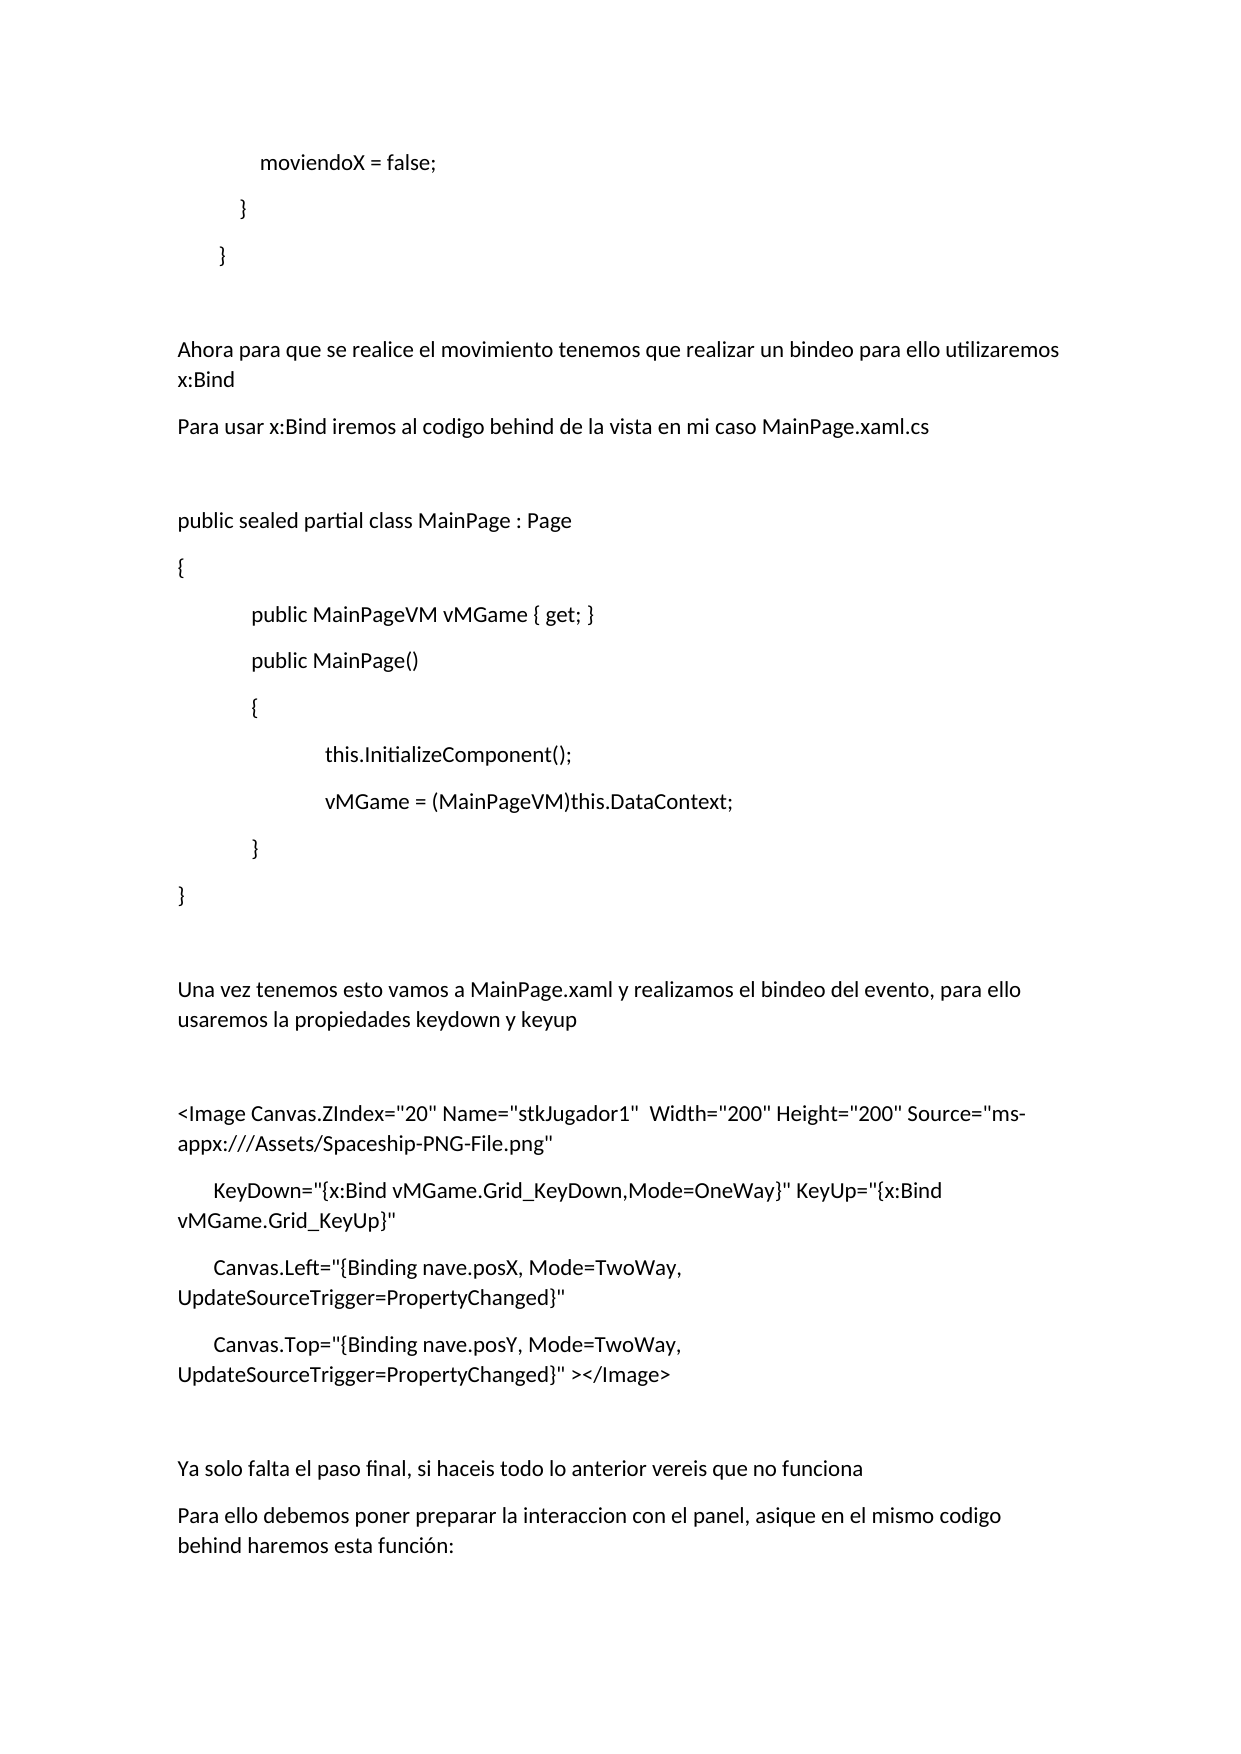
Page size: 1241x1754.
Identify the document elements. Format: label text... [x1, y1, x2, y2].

text Para ello debemos poner preparar la interaccion con el panel, asique en el mismo codigo behind haremos esta función: [177, 1501, 1063, 1559]
text public MainPageVM vMGame { get; } [177, 600, 1063, 628]
text this.InitializeComponent(); [177, 740, 1063, 768]
text moviendoX = false; [177, 148, 1063, 176]
text vMGame = (MainPageVM)this.DataContext; [177, 787, 1063, 815]
text Ya solo falta el paso final, si haceis todo lo anterior vereis que no funciona [177, 1454, 1063, 1482]
text Canvas.Left="{Binding nave.posX, Mode=TwoWay, UpdateSourceTrigger=PropertyChanged}" [177, 1253, 1063, 1311]
text { [177, 553, 1063, 581]
text <Image Canvas.ZIndex="20" Name="stkJugador1" Width="200" Height="200" Source="ms-appx:///Assets/Spaceship-PNG-File.png" [177, 1099, 1063, 1157]
text Ahora para que se realice el movimiento tenemos que realizar un bindeo para ello utilizaremos x:Bind [177, 335, 1063, 393]
text Una vez tenemos esto vamos a MainPage.xaml y realizamos el bindeo del evento, para ello usaremos la propiedades keydown y keyup [177, 975, 1063, 1033]
text public sealed partial class MainPage : Page [177, 506, 1063, 534]
text } [177, 834, 1063, 862]
text { [177, 693, 1063, 721]
text Canvas.Top="{Binding nave.posY, Mode=TwoWay, UpdateSourceTrigger=PropertyChanged}" ></Image> [177, 1330, 1063, 1388]
text } [177, 194, 1063, 222]
text } [177, 881, 1063, 909]
text public MainPage() [177, 647, 1063, 674]
text KeyDown="{x:Bind vMGame.Grid_KeyDown,Mode=OneWay}" KeyUp="{x:Bind vMGame.Grid_KeyUp}" [177, 1176, 1063, 1234]
text } [177, 241, 1063, 269]
text Para usar x:Bind iremos al codigo behind de la vista en mi caso MainPage.xaml.cs [177, 412, 1063, 440]
